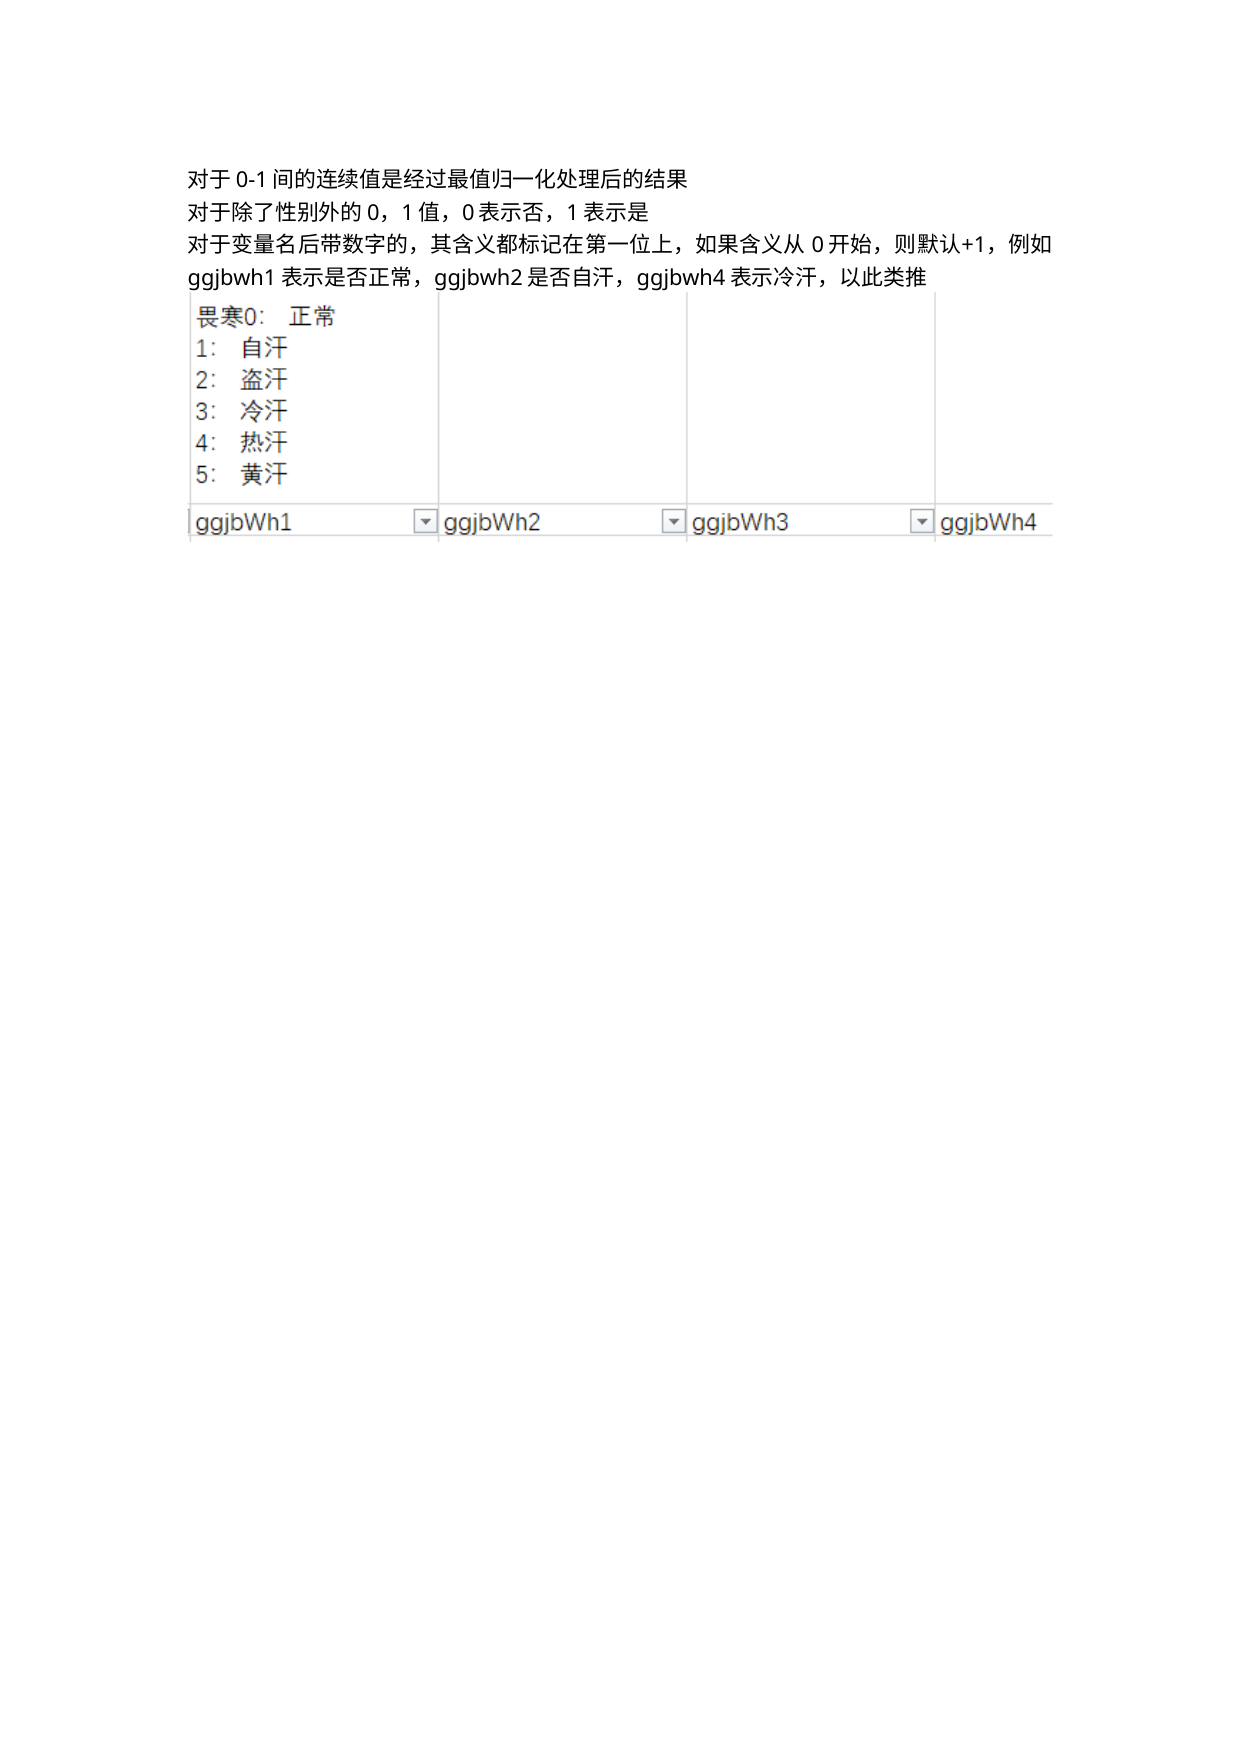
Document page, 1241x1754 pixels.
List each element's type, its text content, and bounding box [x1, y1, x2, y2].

text 对于除了性别外的0，1值，0表示否，1表示是 [187, 194, 1053, 227]
text 对于变量名后带数字的，其含义都标记在第一位上，如果含义从0开始，则默认+1，例如ggjbwh1表示是否正常，ggjbwh2是否自汗，ggjbwh4表示冷汗，以此类推 [187, 227, 1053, 292]
text 对于0-1间的连续值是经过最值归一化处理后的结果 [187, 162, 1053, 194]
picture [187, 292, 1053, 542]
